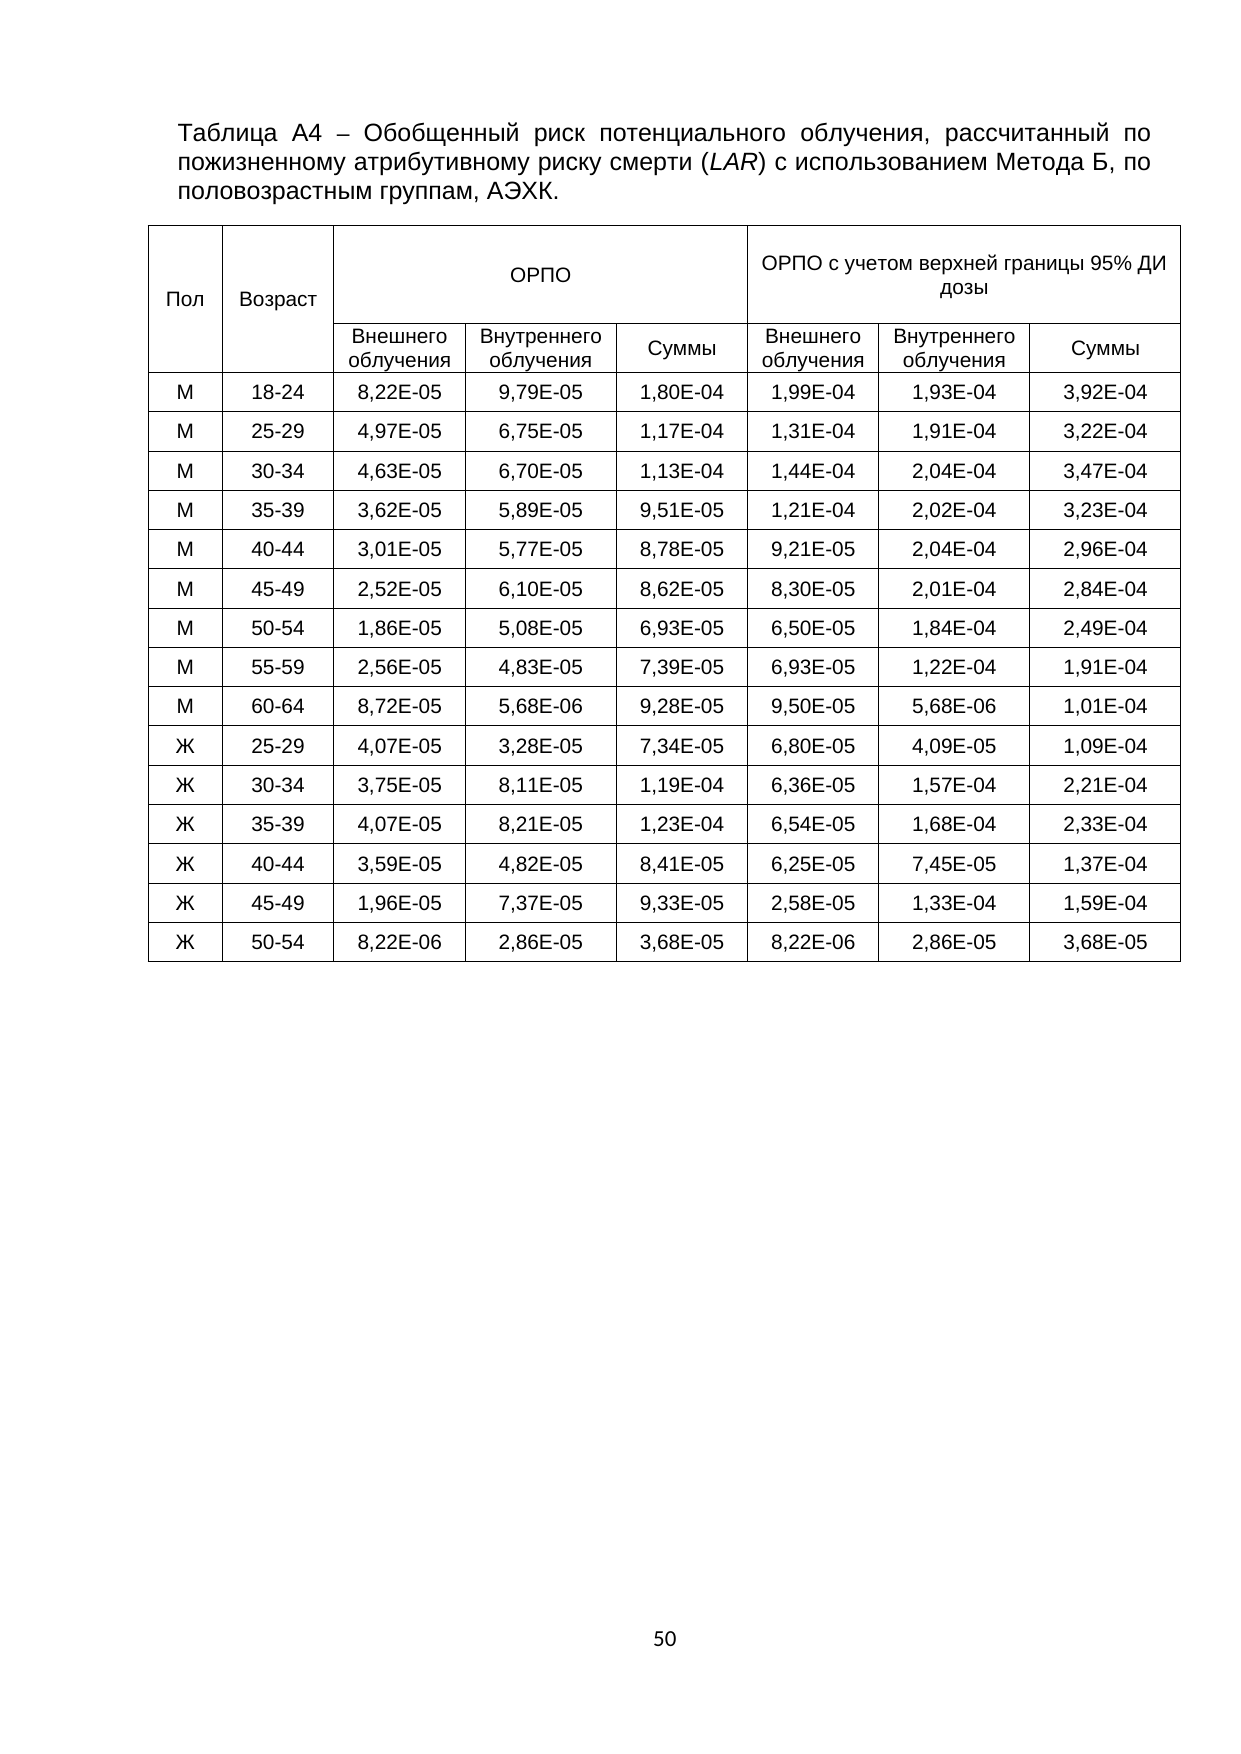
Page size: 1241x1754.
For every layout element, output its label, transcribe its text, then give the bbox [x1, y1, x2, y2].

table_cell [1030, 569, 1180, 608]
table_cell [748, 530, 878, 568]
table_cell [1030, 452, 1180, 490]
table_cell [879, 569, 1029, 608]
text Таблица А4 – Обобщенный риск потенциального облучения, рассчитанный по пожизненному атрибутивному риску смерти (LAR) с использованием Метода Б, по половозрастным группам, АЭХК. [177, 118, 1152, 204]
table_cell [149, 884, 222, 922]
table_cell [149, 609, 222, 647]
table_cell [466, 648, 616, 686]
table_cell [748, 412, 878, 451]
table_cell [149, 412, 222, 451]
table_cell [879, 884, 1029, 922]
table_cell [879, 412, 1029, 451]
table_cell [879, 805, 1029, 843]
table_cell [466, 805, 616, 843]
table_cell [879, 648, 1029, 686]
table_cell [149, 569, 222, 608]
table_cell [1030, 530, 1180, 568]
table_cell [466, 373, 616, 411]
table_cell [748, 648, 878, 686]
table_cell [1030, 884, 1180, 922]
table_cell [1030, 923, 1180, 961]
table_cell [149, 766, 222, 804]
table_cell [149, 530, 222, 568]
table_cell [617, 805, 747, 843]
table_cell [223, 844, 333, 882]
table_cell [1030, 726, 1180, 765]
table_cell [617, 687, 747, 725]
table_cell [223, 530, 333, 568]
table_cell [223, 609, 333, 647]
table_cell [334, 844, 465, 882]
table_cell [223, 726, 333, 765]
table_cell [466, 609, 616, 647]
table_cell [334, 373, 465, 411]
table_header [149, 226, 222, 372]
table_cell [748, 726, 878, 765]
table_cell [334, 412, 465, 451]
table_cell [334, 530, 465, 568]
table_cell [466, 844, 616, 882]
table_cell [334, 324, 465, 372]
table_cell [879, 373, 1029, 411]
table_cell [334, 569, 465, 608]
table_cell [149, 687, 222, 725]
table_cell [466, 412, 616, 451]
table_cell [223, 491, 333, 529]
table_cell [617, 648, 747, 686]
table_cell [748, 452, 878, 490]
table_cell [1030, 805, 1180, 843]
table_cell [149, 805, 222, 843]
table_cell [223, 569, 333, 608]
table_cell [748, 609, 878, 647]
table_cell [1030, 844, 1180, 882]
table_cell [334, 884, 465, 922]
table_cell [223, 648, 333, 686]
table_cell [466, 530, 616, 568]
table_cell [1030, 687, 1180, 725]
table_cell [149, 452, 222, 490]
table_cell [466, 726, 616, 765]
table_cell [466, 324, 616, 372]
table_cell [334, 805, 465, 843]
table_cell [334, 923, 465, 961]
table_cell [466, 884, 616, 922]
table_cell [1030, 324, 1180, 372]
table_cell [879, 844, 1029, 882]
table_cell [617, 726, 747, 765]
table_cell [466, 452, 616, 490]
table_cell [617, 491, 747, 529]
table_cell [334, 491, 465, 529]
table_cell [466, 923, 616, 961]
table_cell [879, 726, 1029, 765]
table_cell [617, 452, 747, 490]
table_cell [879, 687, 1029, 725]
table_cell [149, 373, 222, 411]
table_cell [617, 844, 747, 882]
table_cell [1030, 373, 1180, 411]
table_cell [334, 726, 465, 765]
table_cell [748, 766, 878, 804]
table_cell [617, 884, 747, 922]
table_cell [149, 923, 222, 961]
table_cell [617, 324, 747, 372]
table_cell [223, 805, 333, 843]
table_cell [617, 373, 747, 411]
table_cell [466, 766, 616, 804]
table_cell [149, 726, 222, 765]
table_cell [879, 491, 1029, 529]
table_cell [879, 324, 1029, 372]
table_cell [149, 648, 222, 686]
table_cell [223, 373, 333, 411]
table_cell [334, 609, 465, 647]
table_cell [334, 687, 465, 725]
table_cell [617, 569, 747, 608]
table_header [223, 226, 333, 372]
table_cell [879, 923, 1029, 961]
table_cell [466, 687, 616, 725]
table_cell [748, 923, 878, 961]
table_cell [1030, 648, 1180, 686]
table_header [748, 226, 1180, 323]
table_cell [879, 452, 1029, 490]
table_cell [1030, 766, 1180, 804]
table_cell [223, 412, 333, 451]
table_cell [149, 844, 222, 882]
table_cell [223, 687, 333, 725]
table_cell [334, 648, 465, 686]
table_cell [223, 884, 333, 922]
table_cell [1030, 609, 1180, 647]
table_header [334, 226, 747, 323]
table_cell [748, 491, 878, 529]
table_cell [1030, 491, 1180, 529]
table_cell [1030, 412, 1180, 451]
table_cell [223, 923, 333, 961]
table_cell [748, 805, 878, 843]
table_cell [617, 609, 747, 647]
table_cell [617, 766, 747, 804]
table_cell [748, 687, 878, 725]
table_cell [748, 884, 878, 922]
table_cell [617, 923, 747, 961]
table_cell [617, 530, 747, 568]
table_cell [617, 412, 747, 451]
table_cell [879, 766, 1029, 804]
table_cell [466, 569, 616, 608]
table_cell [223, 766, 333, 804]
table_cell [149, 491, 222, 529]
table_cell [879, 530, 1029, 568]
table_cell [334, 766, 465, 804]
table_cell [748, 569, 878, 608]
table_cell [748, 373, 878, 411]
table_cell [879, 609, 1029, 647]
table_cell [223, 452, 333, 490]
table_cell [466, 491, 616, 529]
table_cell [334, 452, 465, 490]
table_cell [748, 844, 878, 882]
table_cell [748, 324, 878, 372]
